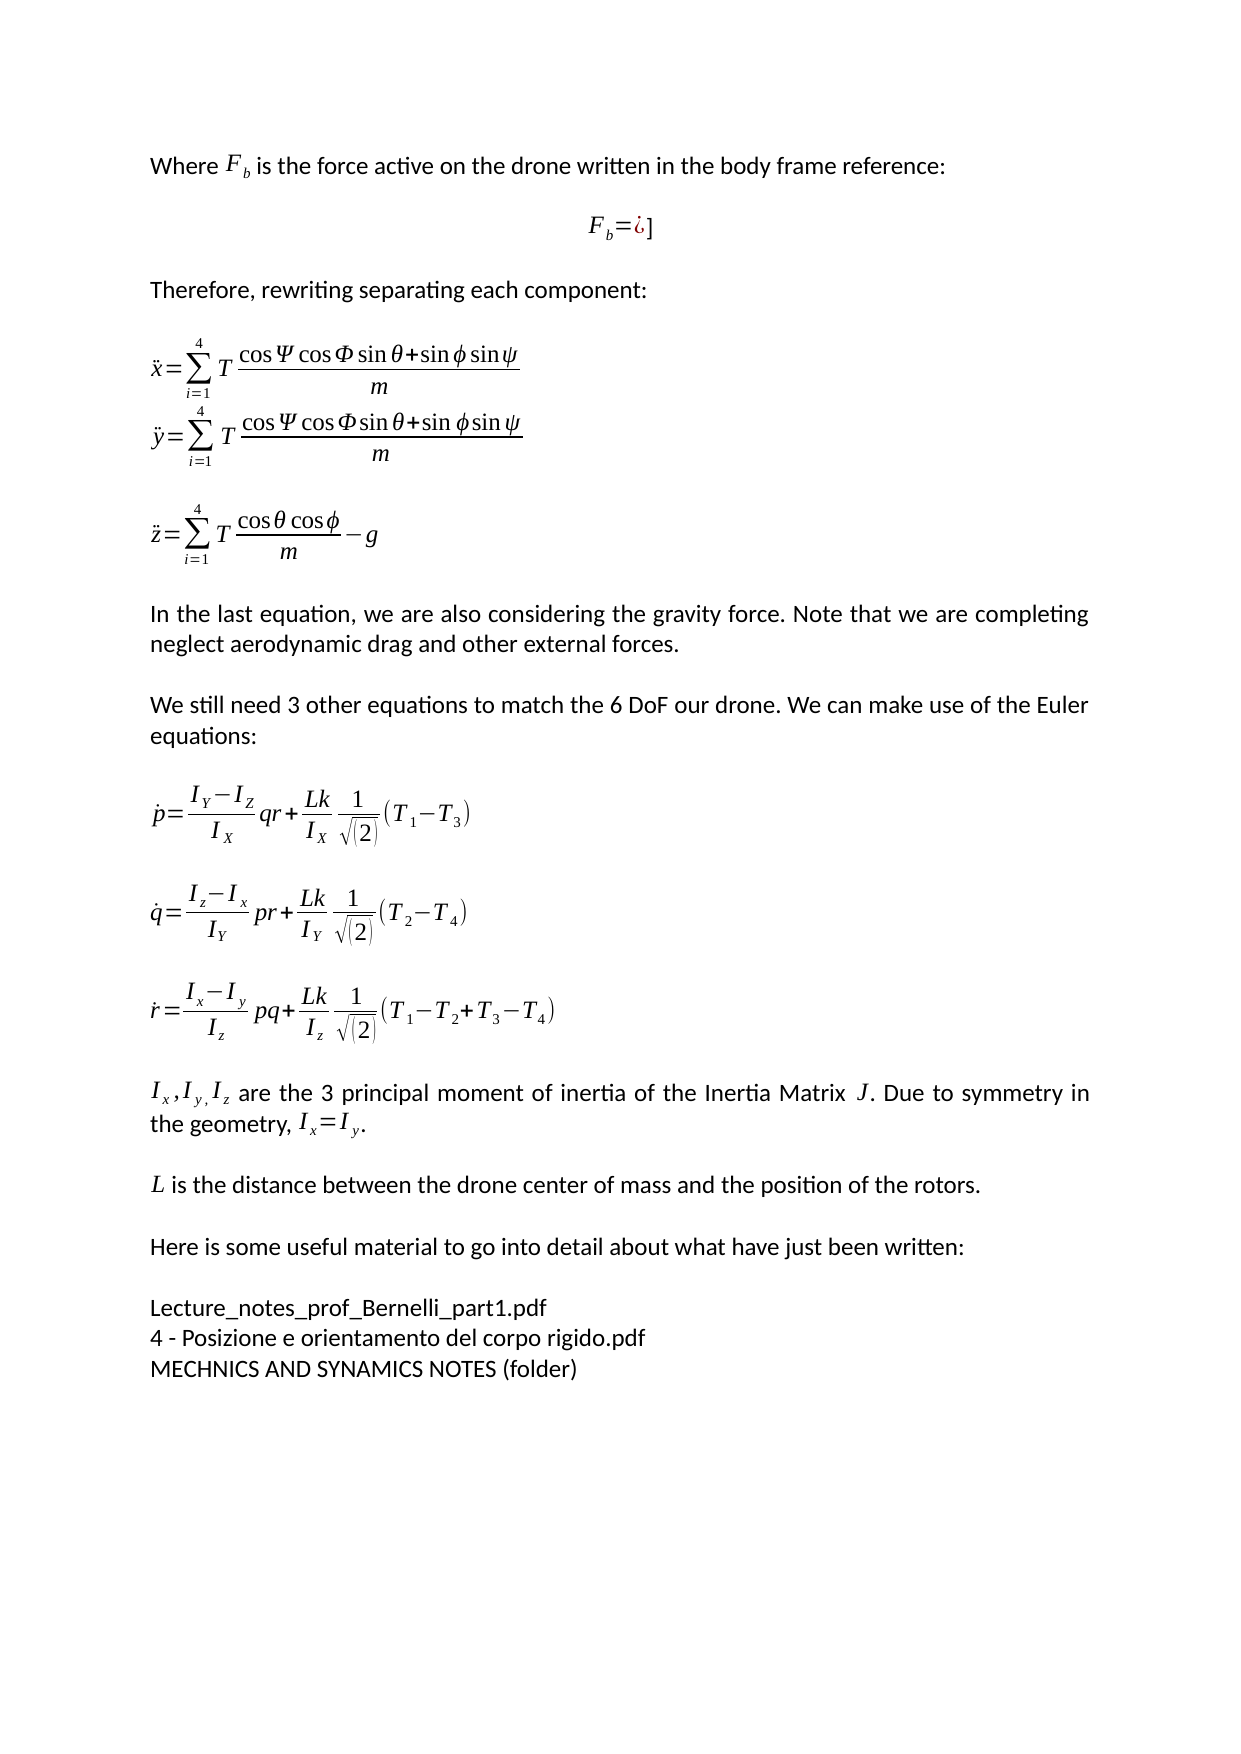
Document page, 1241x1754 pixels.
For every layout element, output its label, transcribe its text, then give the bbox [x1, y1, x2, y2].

text are the 3 principal moment of inertia of the Inertia Matrix . Due to symmetry in the geometry, . [150, 1076, 1090, 1139]
text Where is the force active on the drone written in the body frame reference: [150, 150, 1090, 181]
text In the last equation, we are also considering the gravity force. Note that we are completing neglect aerodynamic drag and other external forces. [150, 598, 1090, 659]
text MECHNICS AND SYNAMICS NOTES (folder) [150, 1353, 1090, 1383]
text 4 - Posizione e orientamento del corpo rigido.pdf [150, 1322, 1090, 1353]
text Here is some useful material to go into detail about what have just been written: [150, 1231, 1090, 1261]
text Lecture_notes_prof_Bernelli_part1.pdf [150, 1292, 1090, 1322]
text We still need 3 other equations to match the 6 DoF our drone. We can make use of the Euler equations: [150, 689, 1090, 750]
text Therefore, rewriting separating each component: [150, 274, 1090, 304]
text is the distance between the drone center of mass and the position of the rotors. [150, 1170, 1090, 1200]
text ] [150, 212, 1090, 243]
